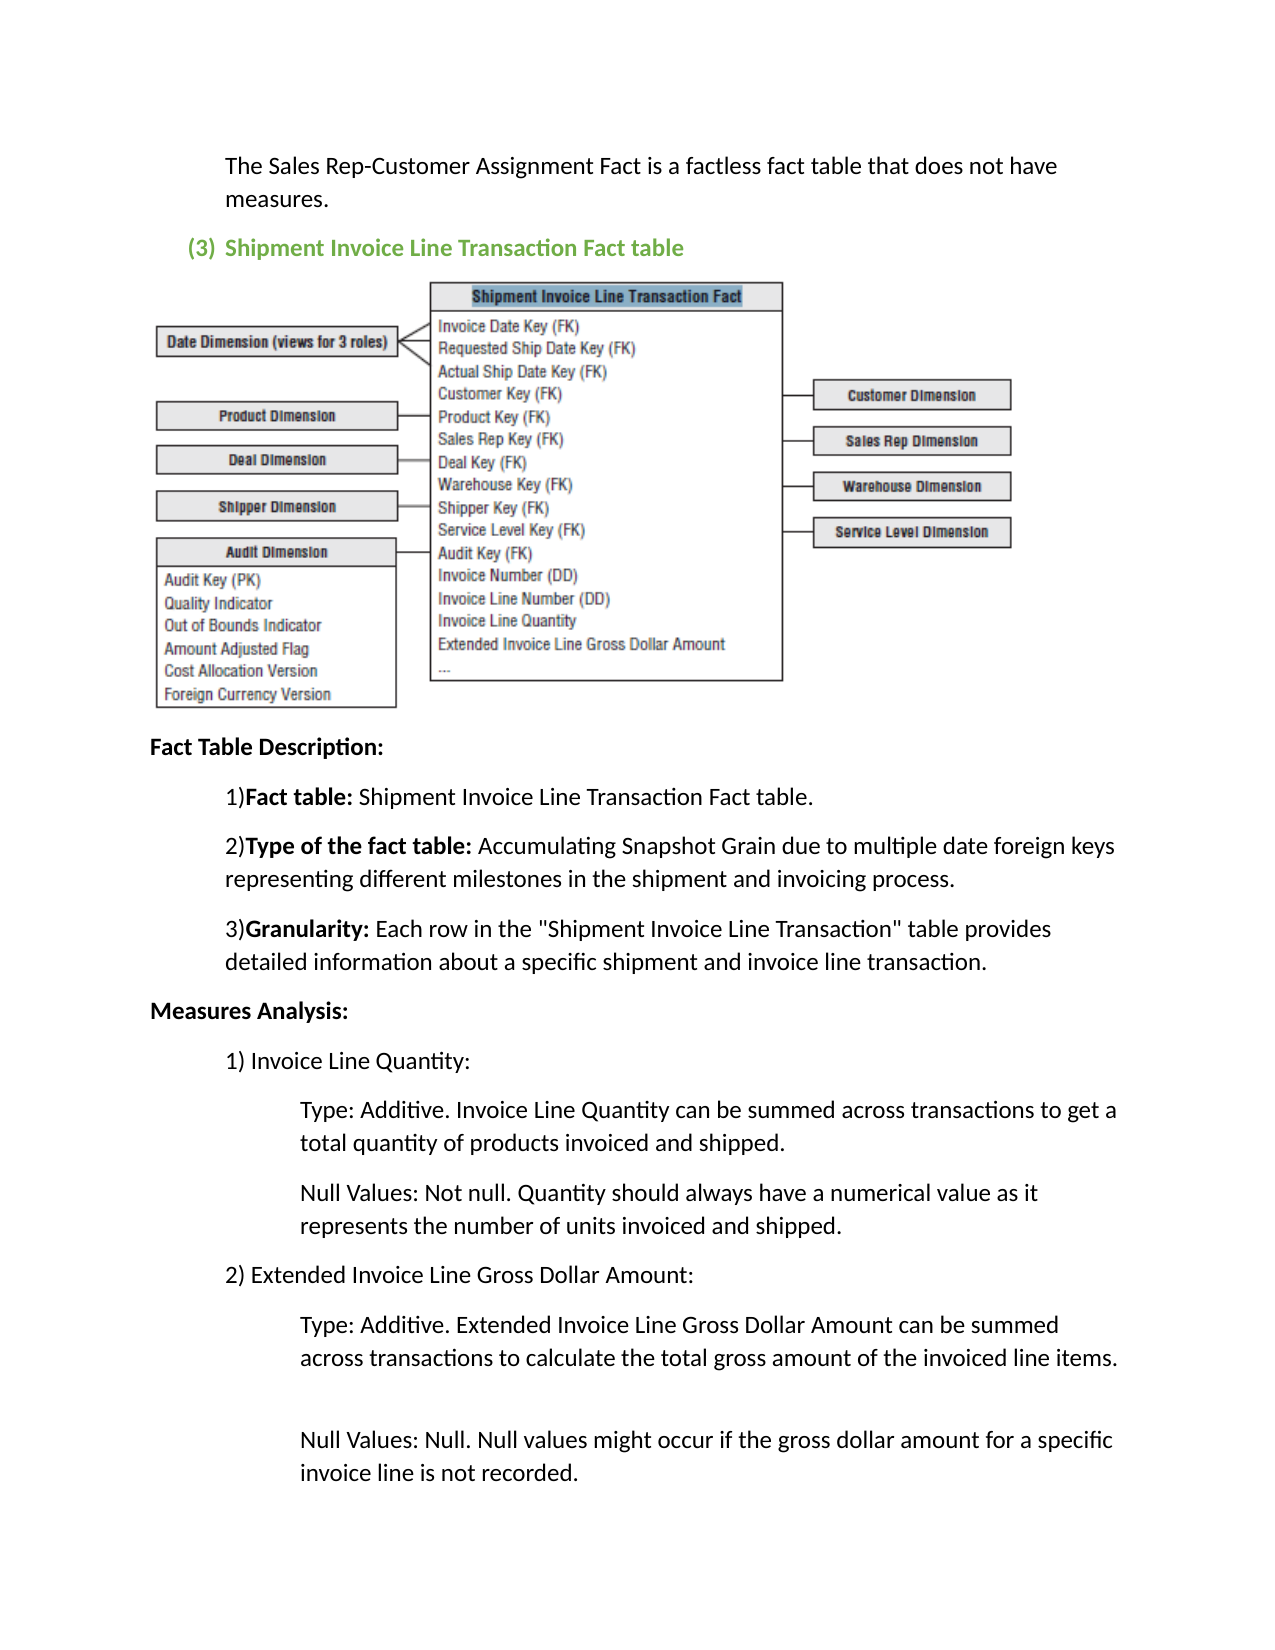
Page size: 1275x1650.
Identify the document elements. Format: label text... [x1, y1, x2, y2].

text 2) Extended Invoice Line Gross Dollar Amount: [225, 1259, 1125, 1290]
text Null Values: Not null. Quantity should always have a numerical value as it represents the number of units invoiced and shipped. [300, 1177, 1125, 1241]
text 3)Granularity: Each row in the "Shipment Invoice Line Transaction" table provides detailed information about a specific shipment and invoice line transaction. [225, 913, 1125, 976]
text 1)Fact table: Shipment Invoice Line Transaction Fact table. [225, 781, 1125, 811]
text 2)Type of the fact table: Accumulating Snapshot Grain due to multiple date foreign keys representing different milestones in the shipment and invoicing process. [225, 830, 1125, 894]
text Null Values: Null. Null values might occur if the gross dollar amount for a specific invoice line is not recorded. [300, 1424, 1125, 1488]
picture [150, 265, 1015, 713]
text Type: Additive. Extended Invoice Line Gross Dollar Amount can be summed across transactions to calculate the total gross amount of the invoiced line items. [300, 1309, 1125, 1406]
text The Sales Rep-Customer Assignment Fact is a factless fact table that does not have measures. [225, 150, 1125, 213]
text Measures Analysis: [150, 995, 1125, 1026]
text Fact Table Description: [150, 731, 1125, 762]
subtitle Shipment Invoice Line Transaction Fact table [187, 232, 1125, 263]
text Type: Additive. Invoice Line Quantity can be summed across transactions to get a total quantity of products invoiced and shipped. [300, 1094, 1125, 1158]
text 1) Invoice Line Quantity: [225, 1045, 1125, 1076]
